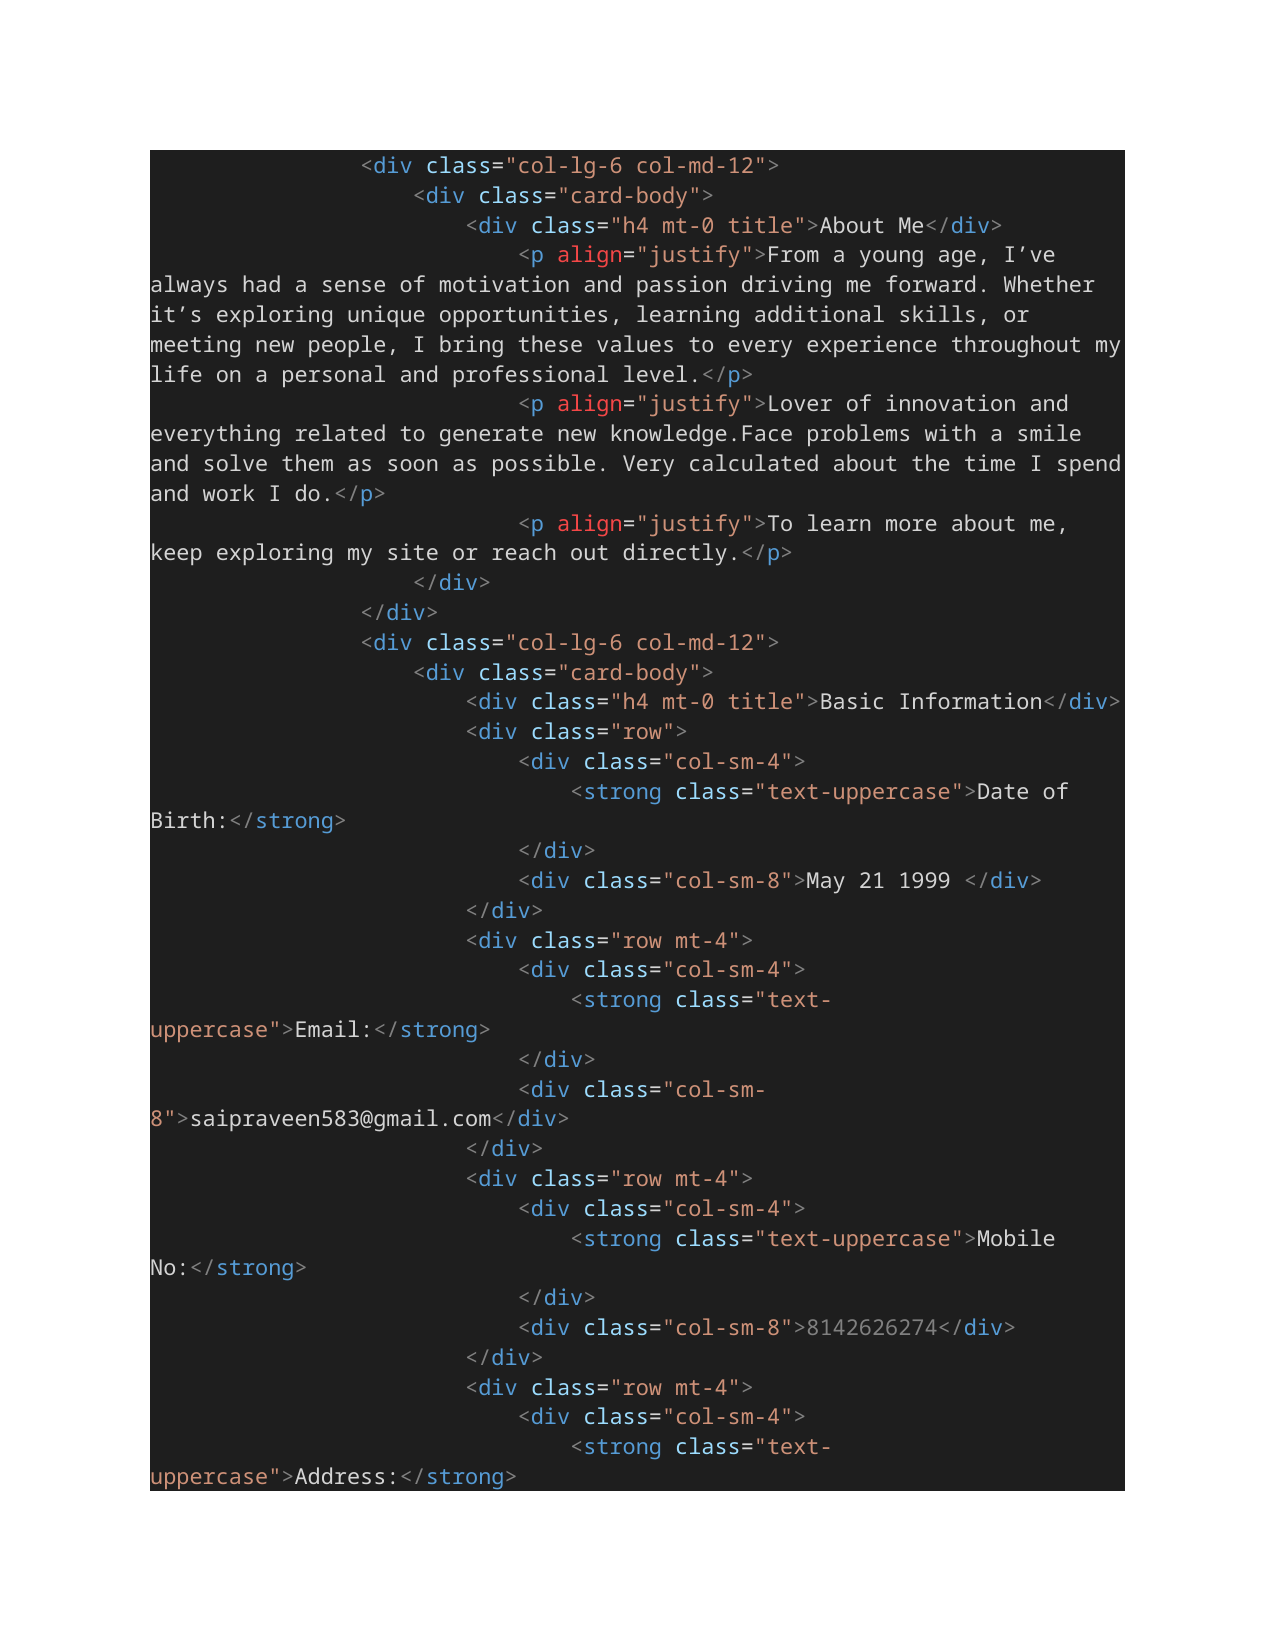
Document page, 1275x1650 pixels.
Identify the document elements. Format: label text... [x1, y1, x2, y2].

text <div class="col-sm-4"> [150, 1401, 1125, 1431]
text <div class="col-sm-4"> [150, 1193, 1125, 1222]
text </div> [150, 1282, 1125, 1312]
text <strong class="text-uppercase">Date of Birth:</strong> [150, 776, 1125, 835]
text <div class="col-sm-4"> [150, 746, 1125, 776]
text <div class="row mt-4"> [150, 924, 1125, 954]
text <strong class="text-uppercase">Address:</strong> [150, 1431, 1125, 1491]
text <p align="justify">To learn more about me, keep exploring my site or reach out directly.</p> [150, 507, 1125, 567]
text <div class="row"> [150, 716, 1125, 746]
text <div class="card-body"> [150, 656, 1125, 686]
text <div class="col-sm-8">8142626274</div> [150, 1312, 1125, 1342]
text <div class="h4 mt-0 title">Basic Information</div> [150, 686, 1125, 716]
text <div class="row mt-4"> [150, 1371, 1125, 1401]
text <div class="card-body"> [150, 180, 1125, 209]
text <strong class="text-uppercase">Email:</strong> [150, 984, 1125, 1044]
text </div> [150, 567, 1125, 597]
text <div class="col-lg-6 col-md-12"> [150, 150, 1125, 180]
text </div> [150, 1044, 1125, 1073]
text </div> [150, 1342, 1125, 1371]
text <div class="h4 mt-0 title">About Me</div> [150, 209, 1125, 239]
text <div class="col-sm-8">saipraveen583@gmail.com</div> [150, 1073, 1125, 1133]
text </div> [150, 597, 1125, 627]
text </div> [150, 835, 1125, 865]
text <strong class="text-uppercase">Mobile No:</strong> [150, 1222, 1125, 1282]
text <div class="col-sm-4"> [150, 954, 1125, 984]
text <p align="justify">Lover of innovation and everything related to generate new knowledge.Face problems with a smile and solve them as soon as possible. Very calculated about the time I spend and work I do.</p> [150, 388, 1125, 507]
text <div class="row mt-4"> [150, 1163, 1125, 1193]
text <div class="col-lg-6 col-md-12"> [150, 627, 1125, 656]
text <div class="col-sm-8">May 21 1999 </div> [150, 865, 1125, 895]
text </div> [150, 1133, 1125, 1163]
text <p align="justify">From a young age, I’ve always had a sense of motivation and passion driving me forward. Whether it’s exploring unique opportunities, learning additional skills, or meeting new people, I bring these values to every experience throughout my life on a personal and professional level.</p> [150, 239, 1125, 388]
text </div> [150, 895, 1125, 924]
